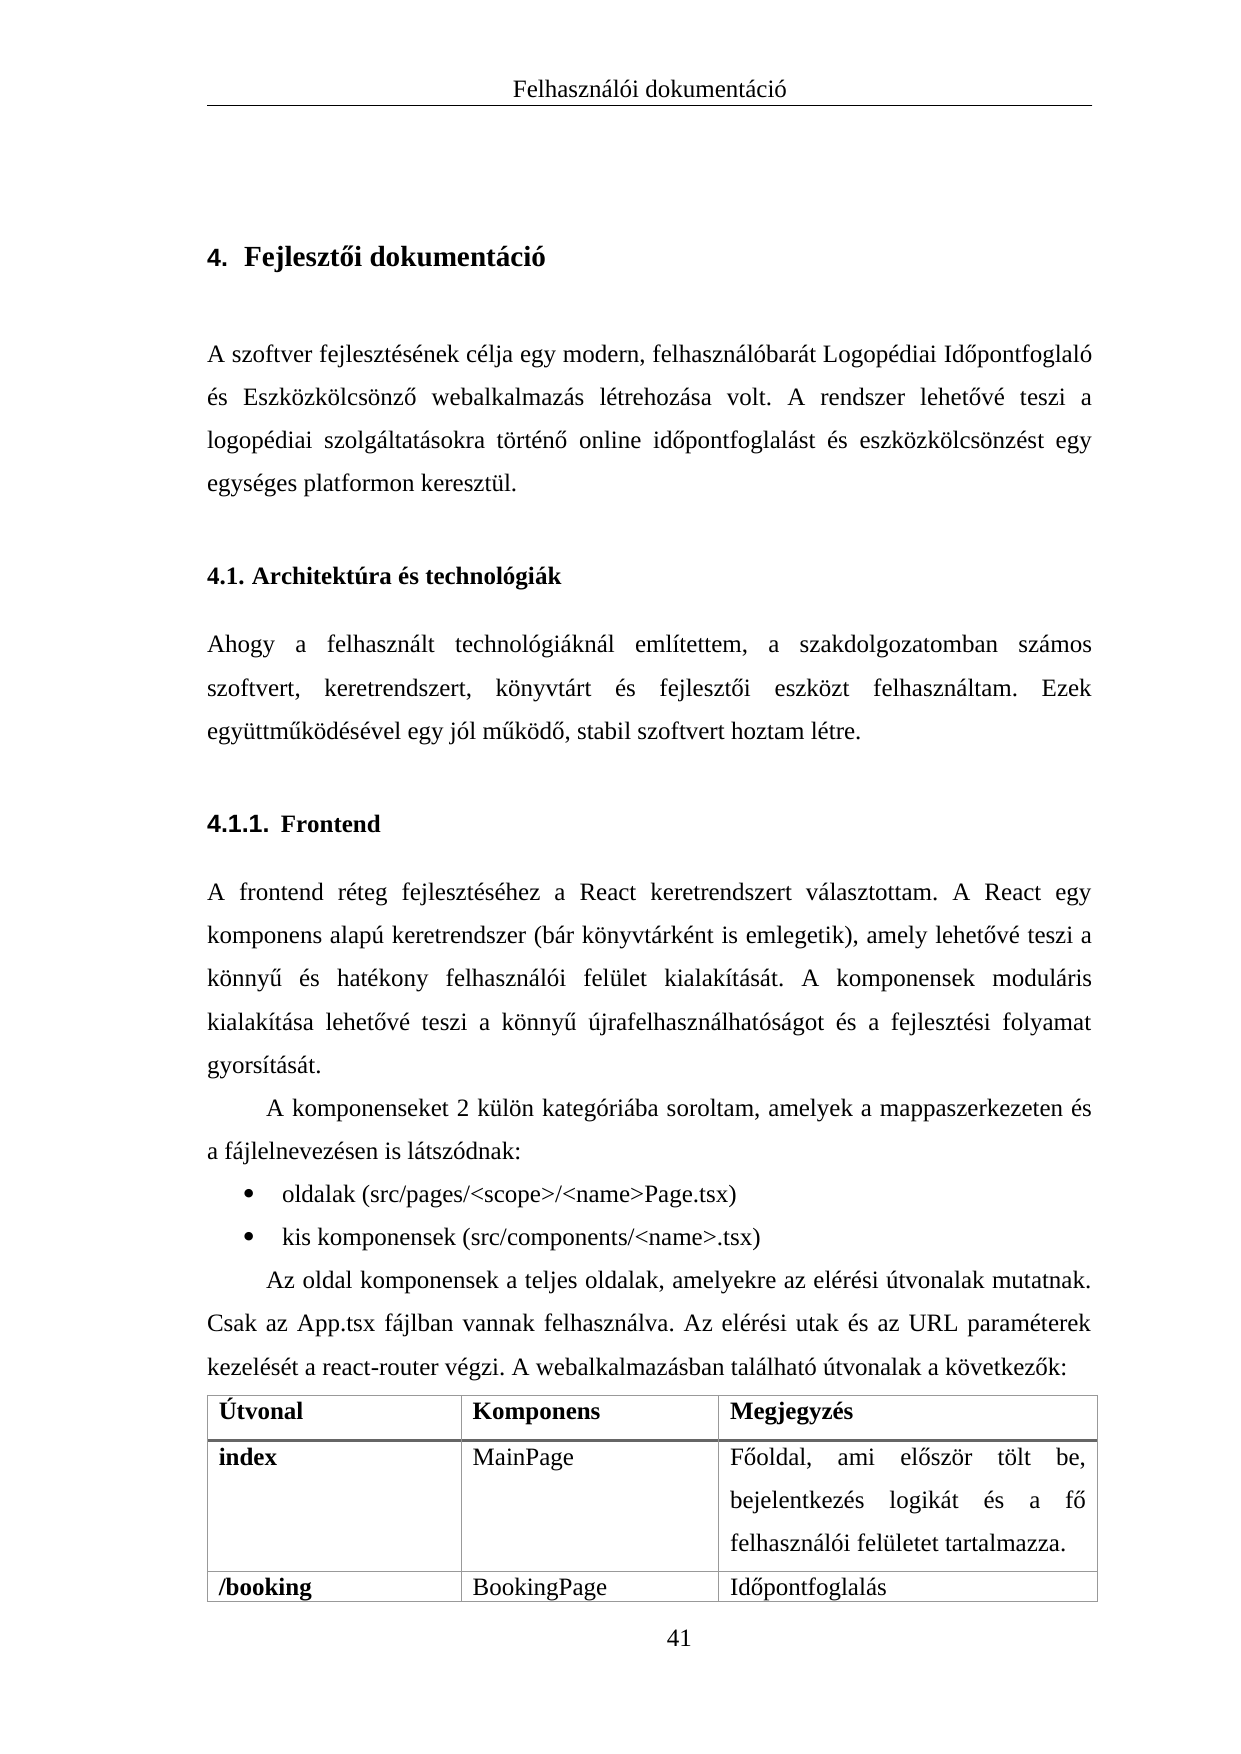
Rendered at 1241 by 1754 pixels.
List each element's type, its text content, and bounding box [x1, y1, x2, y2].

list oldalak (src/pages/<scope>/<name>Page.tsx) [244, 1179, 1092, 1208]
text Ahogy a felhasznált technológiáknál említettem, a szakdolgozatomban számos szoftvert, keretrendszert, könyvtárt és fejlesztői eszközt felhasználtam. Ezek együttműködésével egy jól működő, stabil szoftvert hoztam létre. [207, 629, 1092, 744]
table_cell /booking [208, 1572, 461, 1601]
subtitle Fejlesztői dokumentáció [207, 239, 1092, 272]
text Az oldal komponensek a teljes oldalak, amelyekre az elérési útvonalak mutatnak. Csak az App.tsx fájlban vannak felhasználva. Az elérési utak és az URL paraméterek kezelését a react-router végzi. A webalkalmazásban található útvonalak a következők: [207, 1265, 1092, 1380]
table_cell Főoldal, ami először tölt be, bejelentkezés logikát és a fő felhasználói felületet tartalmazza. [719, 1442, 1097, 1571]
text A komponenseket 2 külön kategóriába soroltam, amelyek a mappaszerkezeten és a fájlelnevezésen is látszódnak: [207, 1093, 1092, 1165]
table_header Megjegyzés [719, 1396, 1097, 1439]
table_cell Időpontfoglalás [719, 1572, 1097, 1601]
table_cell index [208, 1442, 461, 1571]
text A frontend réteg fejlesztéséhez a React keretrendszert választottam. A React egy komponens alapú keretrendszer (bár könyvtárként is emlegetik), amely lehetővé teszi a könnyű és hatékony felhasználói felület kialakítását. A komponensek moduláris kialakítása lehetővé teszi a könnyű újrafelhasználhatóságot és a fejlesztési folyamat gyorsítását. [207, 877, 1092, 1078]
text A szoftver fejlesztésének célja egy modern, felhasználóbarát Logopédiai Időpontfoglaló és Eszközkölcsönző webalkalmazás létrehozása volt. A rendszer lehetővé teszi a logopédiai szolgáltatásokra történő online időpontfoglalást és eszközkölcsönzést egy egységes platformon keresztül. [207, 339, 1092, 497]
table_cell BookingPage [462, 1572, 718, 1601]
table_header Komponens [462, 1396, 718, 1439]
subtitle Frontend [207, 809, 1092, 838]
subtitle Architektúra és technológiák [207, 561, 1092, 590]
table_header Útvonal [208, 1396, 461, 1439]
list kis komponensek (src/components/<name>.tsx) [244, 1222, 1092, 1251]
table_cell MainPage [462, 1442, 718, 1571]
